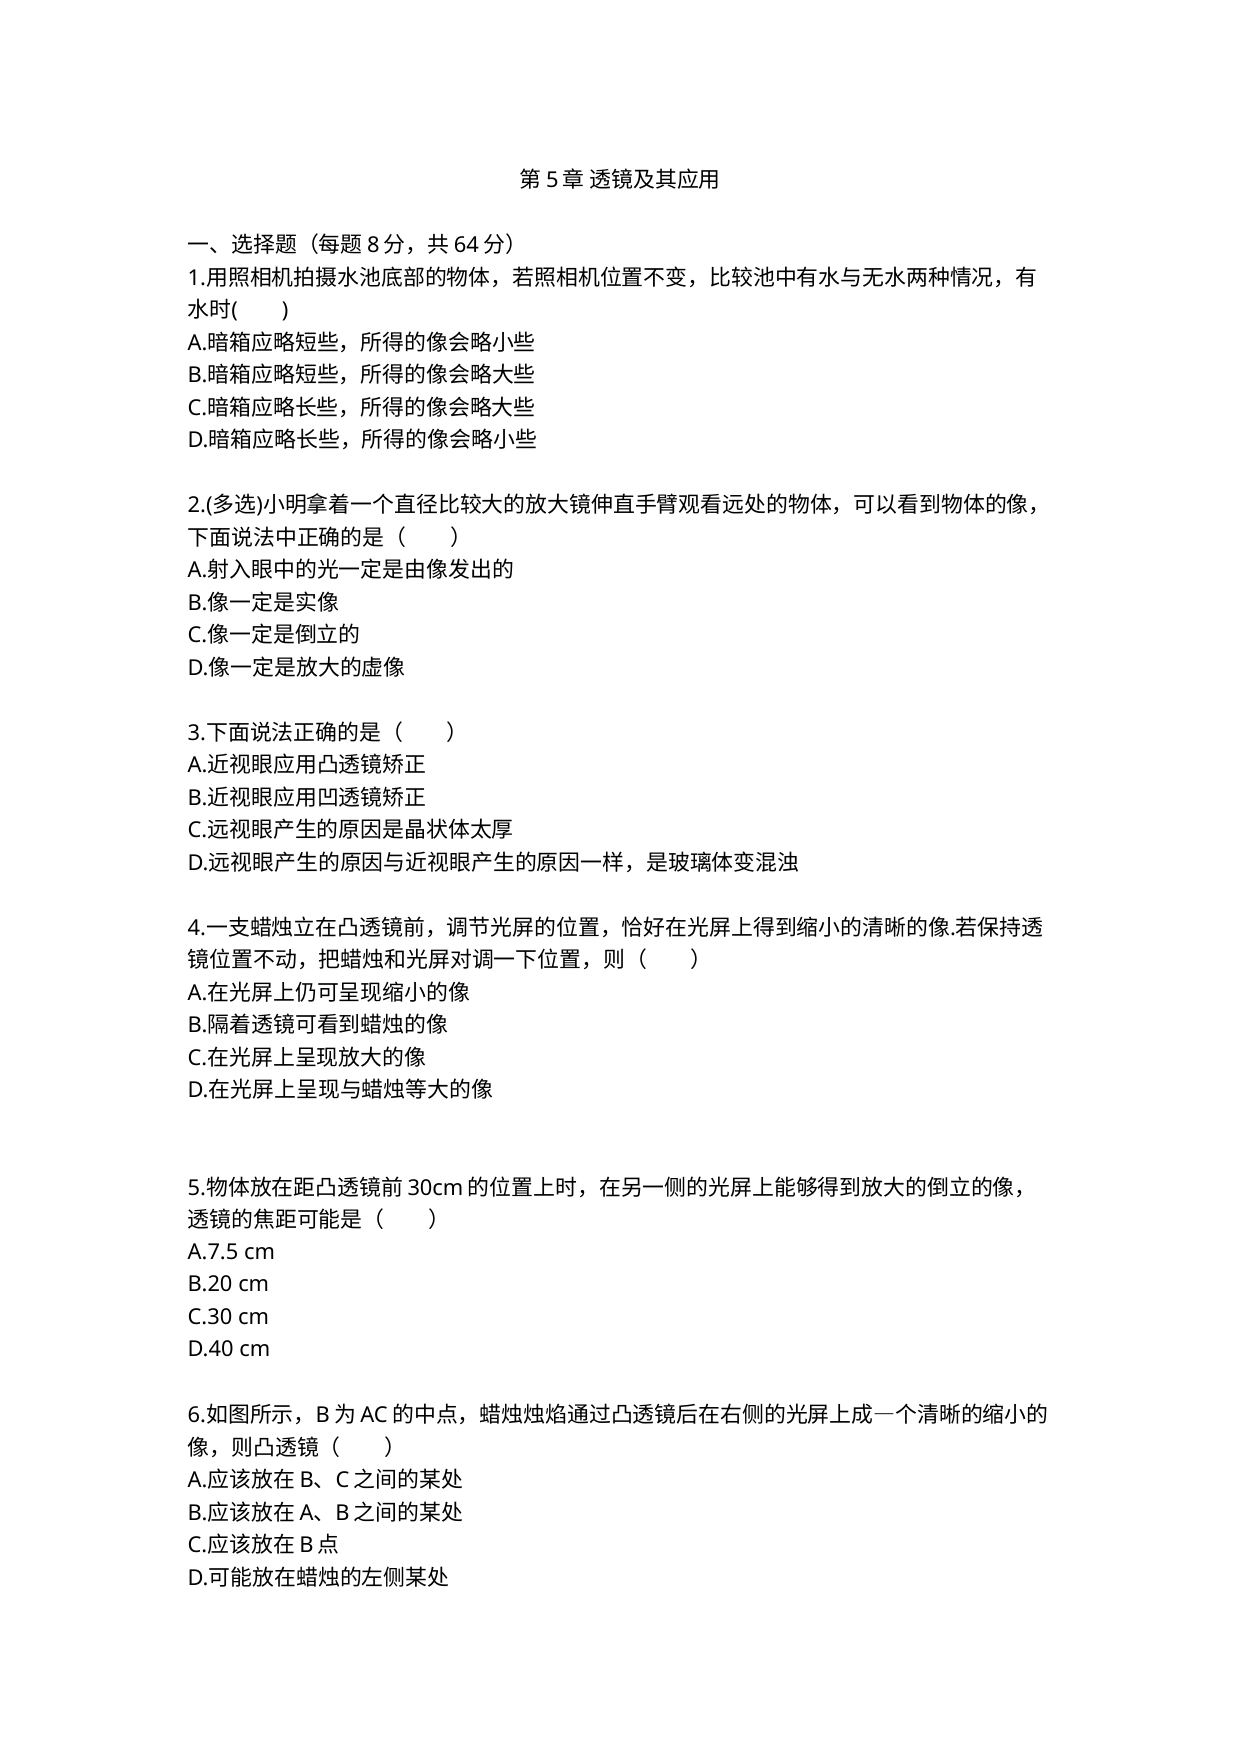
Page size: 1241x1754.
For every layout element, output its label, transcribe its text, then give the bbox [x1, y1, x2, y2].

text D.像一定是放大的虚像 [187, 649, 1053, 682]
text D.在光屏上呈现与蜡烛等大的像 [187, 1072, 1053, 1104]
text 1.用照相机拍摄水池底部的物体，若照相机位置不变，比较池中有水与无水两种情况，有水时( ) [187, 259, 1053, 324]
text A.近视眼应用凸透镜矫正 [187, 747, 1053, 779]
text C.远视眼产生的原因是晶状体太厚 [187, 812, 1053, 844]
text C. [187, 1299, 1053, 1332]
text A. [187, 1234, 1053, 1267]
text 第5章 透镜及其应用 [187, 162, 1053, 194]
text C.暗箱应略长些，所得的像会略大些 [187, 389, 1053, 422]
text B.像一定是实像 [187, 584, 1053, 617]
text D. [187, 1332, 1053, 1364]
text B.近视眼应用凹透镜矫正 [187, 779, 1053, 812]
text C.在光屏上呈现放大的像 [187, 1039, 1053, 1072]
text B.应该放在A、B之间的某处 [187, 1494, 1053, 1527]
text A.射入眼中的光一定是由像发出的 [187, 552, 1053, 584]
text B.隔着透镜可看到蜡烛的像 [187, 1007, 1053, 1039]
text C.应该放在B点 [187, 1527, 1053, 1559]
text A.在光屏上仍可呈现缩小的像 [187, 974, 1053, 1007]
text D.远视眼产生的原因与近视眼产生的原因一样，是玻璃体变混浊 [187, 844, 1053, 877]
text D.暗箱应略长些，所得的像会略小些 [187, 422, 1053, 454]
text B.暗箱应略短些，所得的像会略大些 [187, 357, 1053, 389]
text C.像一定是倒立的 [187, 617, 1053, 649]
text A.应该放在B、C之间的某处 [187, 1462, 1053, 1494]
text 2.(多选)小明拿着一个直径比较大的放大镜伸直手臂观看远处的物体，可以看到物体的像，下面说法中正确的是（ ） [187, 487, 1053, 552]
text D.可能放在蜡烛的左侧某处 [187, 1559, 1053, 1592]
text B. [187, 1267, 1053, 1299]
text 6.如图所示，B为AC的中点，蜡烛烛焰通过凸透镜后在右侧的光屏上成—个清晰的缩小的像，则凸透镜（ ） [187, 1397, 1053, 1462]
text 3.下面说法正确的是（ ） [187, 714, 1053, 747]
text 5.物体放在距凸透镜前的位置上时，在另一侧的光屏上能够得到放大的倒立的像，透镜的焦距可能是（ ） [187, 1169, 1053, 1234]
text 4.一支蜡烛立在凸透镜前，调节光屏的位置，恰好在光屏上得到缩小的清晰的像.若保持透镜位置不动，把蜡烛和光屏对调一下位置，则（ ） [187, 909, 1053, 974]
text A.暗箱应略短些，所得的像会略小些 [187, 324, 1053, 357]
text 一、选择题（每题8分，共64分） [187, 227, 1053, 259]
